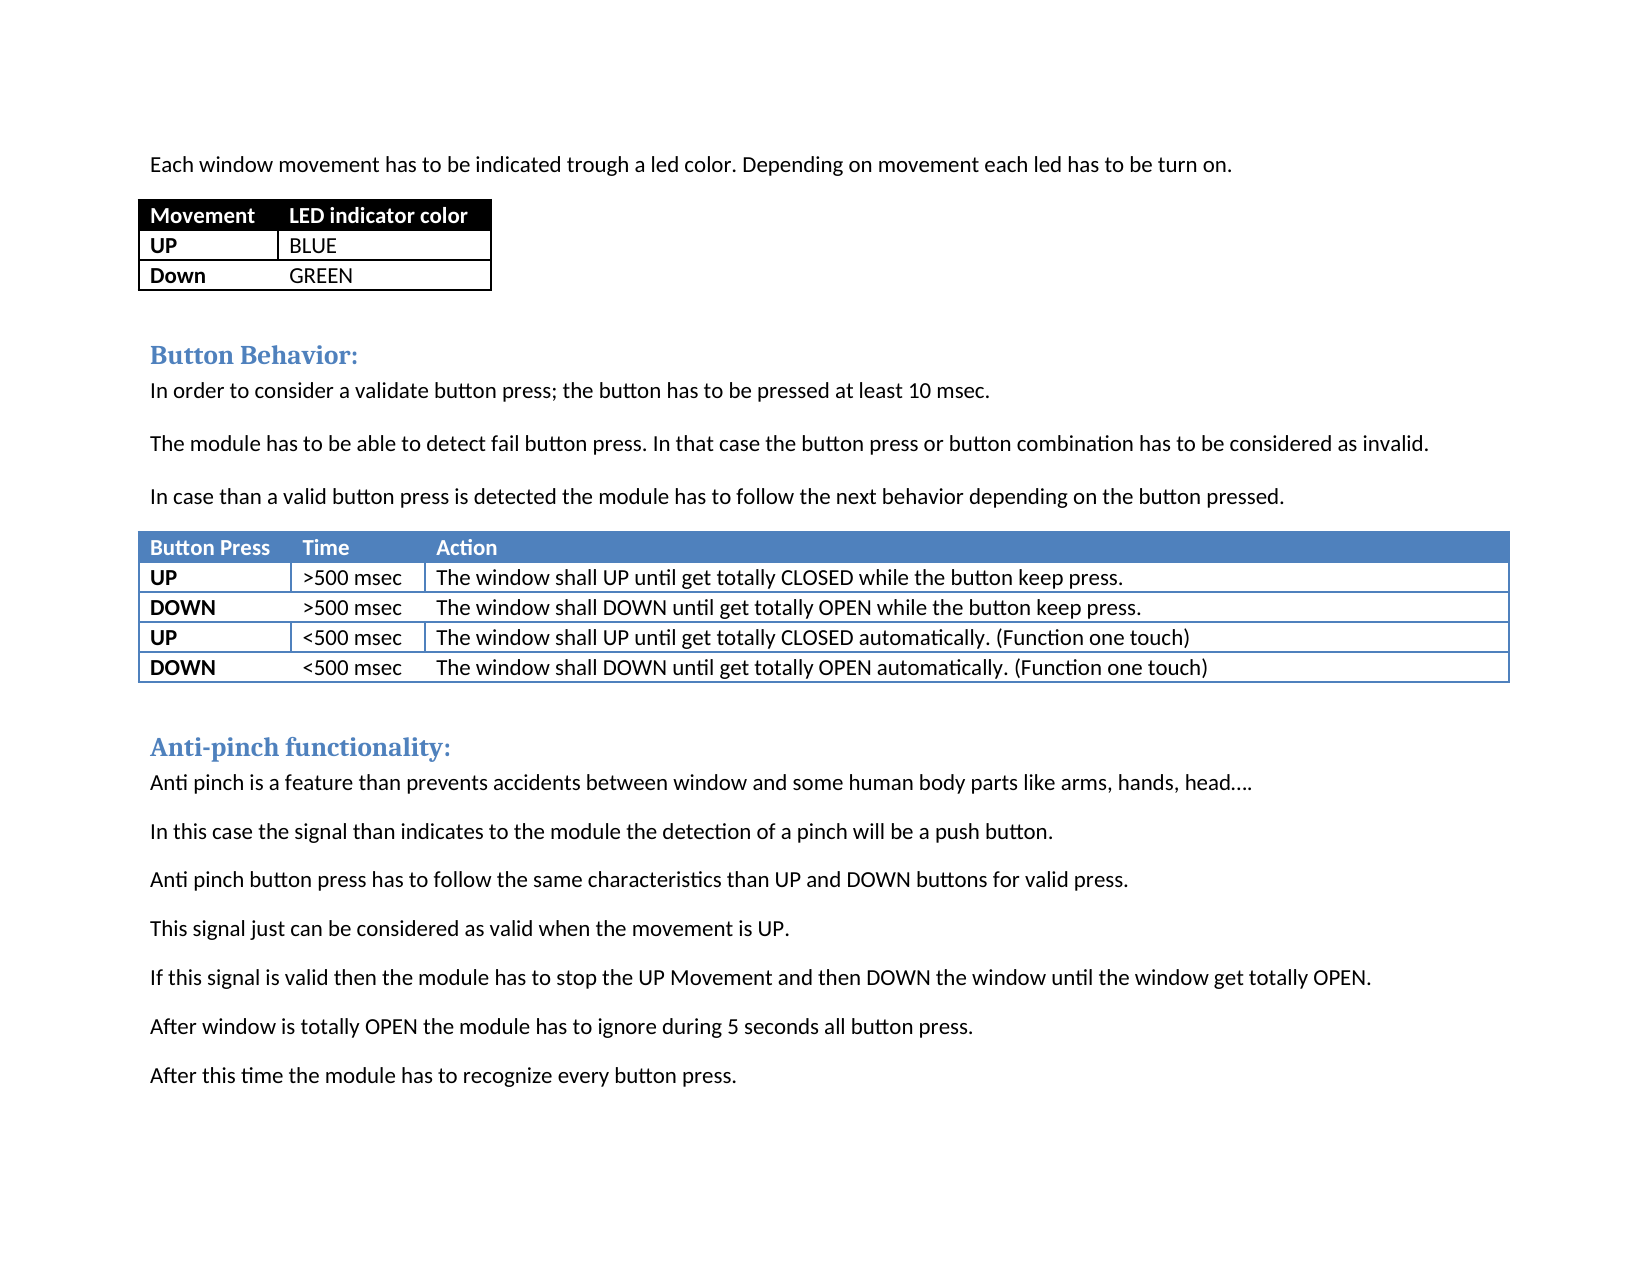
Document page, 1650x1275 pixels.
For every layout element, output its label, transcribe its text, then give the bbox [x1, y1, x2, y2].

table_header Action [425, 533, 1508, 561]
table_header Button Press [140, 533, 291, 561]
subtitle Anti-pinch functionality: [150, 732, 1500, 763]
text After this time the module has to recognize every button press. [150, 1061, 1500, 1089]
table_cell GREEN [278, 261, 490, 289]
text Anti pinch button press has to follow the same characteristics than UP and DOWN buttons for valid press. [150, 866, 1500, 894]
text Each window movement has to be indicated trough a led color. Depending on movement each led has to be turn on. [150, 150, 1500, 178]
table_cell BLUE [279, 231, 490, 259]
text This signal just can be considered as valid when the movement is UP. [150, 914, 1500, 942]
subtitle Button Behavior: [150, 340, 1500, 371]
table_cell The window shall UP until get totally CLOSED automatically. (Function one touch) [426, 623, 1508, 651]
table_cell DOWN [140, 653, 291, 681]
text In case than a valid button press is detected the module has to follow the next behavior depending on the button pressed. [150, 482, 1500, 510]
table_cell Down [140, 261, 278, 289]
table_cell >500 msec [291, 593, 425, 621]
table_cell DOWN [140, 593, 291, 621]
text If this signal is valid then the module has to stop the UP Movement and then DOWN the window until the window get totally OPEN. [150, 963, 1500, 991]
text In order to consider a validate button press; the button has to be pressed at least 10 msec. [150, 376, 1500, 404]
table_header LED indicator color [278, 201, 490, 229]
table_cell The window shall UP until get totally CLOSED while the button keep press. [426, 563, 1508, 591]
text Anti pinch is a feature than prevents accidents between window and some human body parts like arms, hands, head…. [150, 768, 1500, 796]
table_cell UP [140, 623, 290, 651]
table_cell The window shall DOWN until get totally OPEN while the button keep press. [425, 593, 1508, 621]
table_cell <500 msec [291, 653, 425, 681]
text The module has to be able to detect fail button press. In that case the button press or button combination has to be considered as invalid. [150, 429, 1500, 457]
table_cell UP [140, 231, 277, 259]
table_cell UP [140, 563, 290, 591]
text In this case the signal than indicates to the module the detection of a pinch will be a push button. [150, 817, 1500, 845]
table_header Time [291, 533, 425, 561]
table_header Movement [140, 201, 278, 229]
table_cell >500 msec [292, 563, 424, 591]
text After window is totally OPEN the module has to ignore during 5 seconds all button press. [150, 1012, 1500, 1040]
table_cell <500 msec [292, 623, 424, 651]
table_cell The window shall DOWN until get totally OPEN automatically. (Function one touch) [425, 653, 1508, 681]
